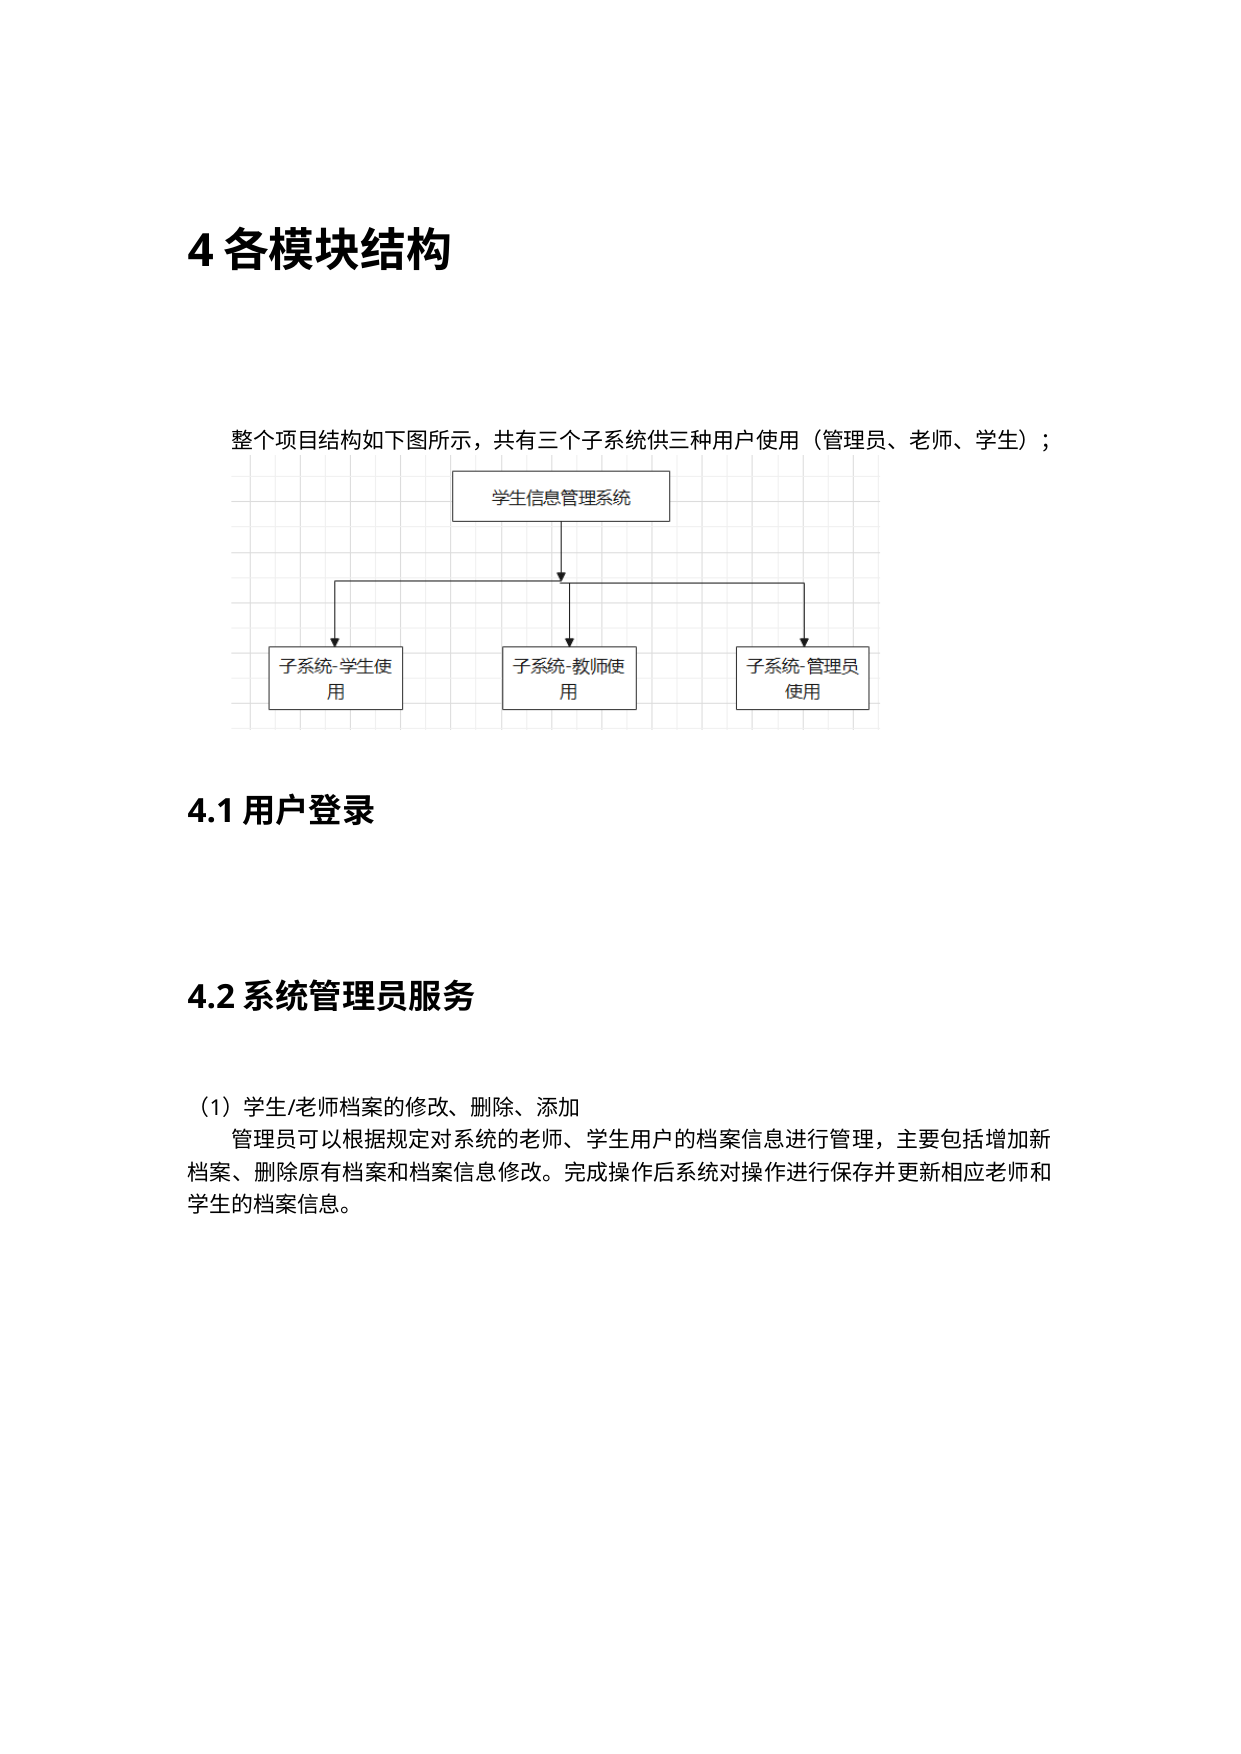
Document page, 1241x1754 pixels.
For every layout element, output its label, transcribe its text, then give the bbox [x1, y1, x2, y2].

text 管理员可以根据规定对系统的老师、学生用户的档案信息进行管理，主要包括增加新档案、删除原有档案和档案信息修改。完成操作后系统对操作进行保存并更新相应老师和学生的档案信息。 [187, 1122, 1053, 1219]
subtitle 4.2系统管理员服务 [187, 962, 1053, 1027]
picture [231, 455, 881, 730]
subtitle 4各模块结构 [187, 197, 1053, 295]
subtitle 4.1用户登录 [187, 775, 1053, 840]
text （1）学生/老师档案的修改、删除、添加 [187, 1089, 1053, 1122]
text 整个项目结构如下图所示，共有三个子系统供三种用户使用（管理员、老师、学生）； [187, 423, 1053, 456]
